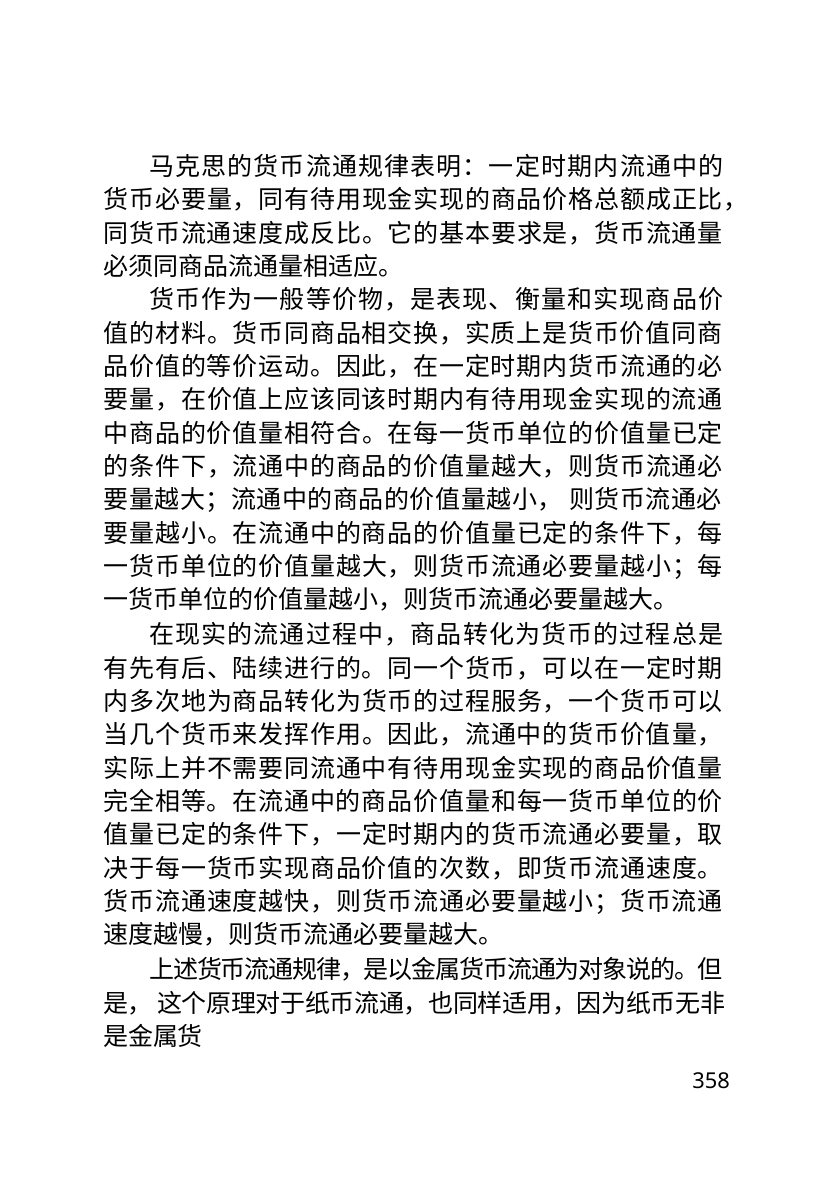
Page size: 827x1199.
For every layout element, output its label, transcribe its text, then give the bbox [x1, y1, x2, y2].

text 在现实的流通过程中，商品转化为货币的过程总是有先有后、陆续进行的。同一个货币，可以在一定时期内多次地为商品转化为货币的过程服务，一个货币可以当几个货币来发挥作用。因此，流通中的货币价值量，实际上并不需要同流通中有待用现金实现的商品价值量完全相等。在流通中的商品价值量和每一货币单位的价值量已定的条件下，一定时期内的货币流通必要量，取决于每一货币实现商品价值的次数，即货币流通速度。货币流通速度越快，则货币流通必要量越小；货币流通速度越慢，则货币流通必要量越大。 [103, 617, 724, 951]
text 上述货币流通规律，是以金属货币流通为对象说的。但是， 这个原理对于纸币流通，也同样适用，因为纸币无非是金属货 [103, 952, 735, 1052]
text 货币作为一般等价物，是表现、衡量和实现商品价值的材料。货币同商品相交换，实质上是货币价值同商品价值的等价运动。因此，在一定时期内货币流通的必要量，在价值上应该同该时期内有待用现金实现的流通中商品的价值量相符合。在每一货币单位的价值量已定的条件下，流通中的商品的价值量越大，则货币流通必要量越大；流通中的商品的价值量越小， 则货币流通必要量越小。在流通中的商品的价值量已定的条件下，每一货币单位的价值量越大，则货币流通必要量越小；每一货币单位的价值量越小，则货币流通必要量越大。 [103, 282, 724, 616]
text 马克思的货币流通规律表明：一定时期内流通中的货币必要量，同有待用现金实现的商品价格总额成正比，同货币流通速度成反比。它的基本要求是，货币流通量必须同商品流通量相适应。 [103, 149, 724, 282]
